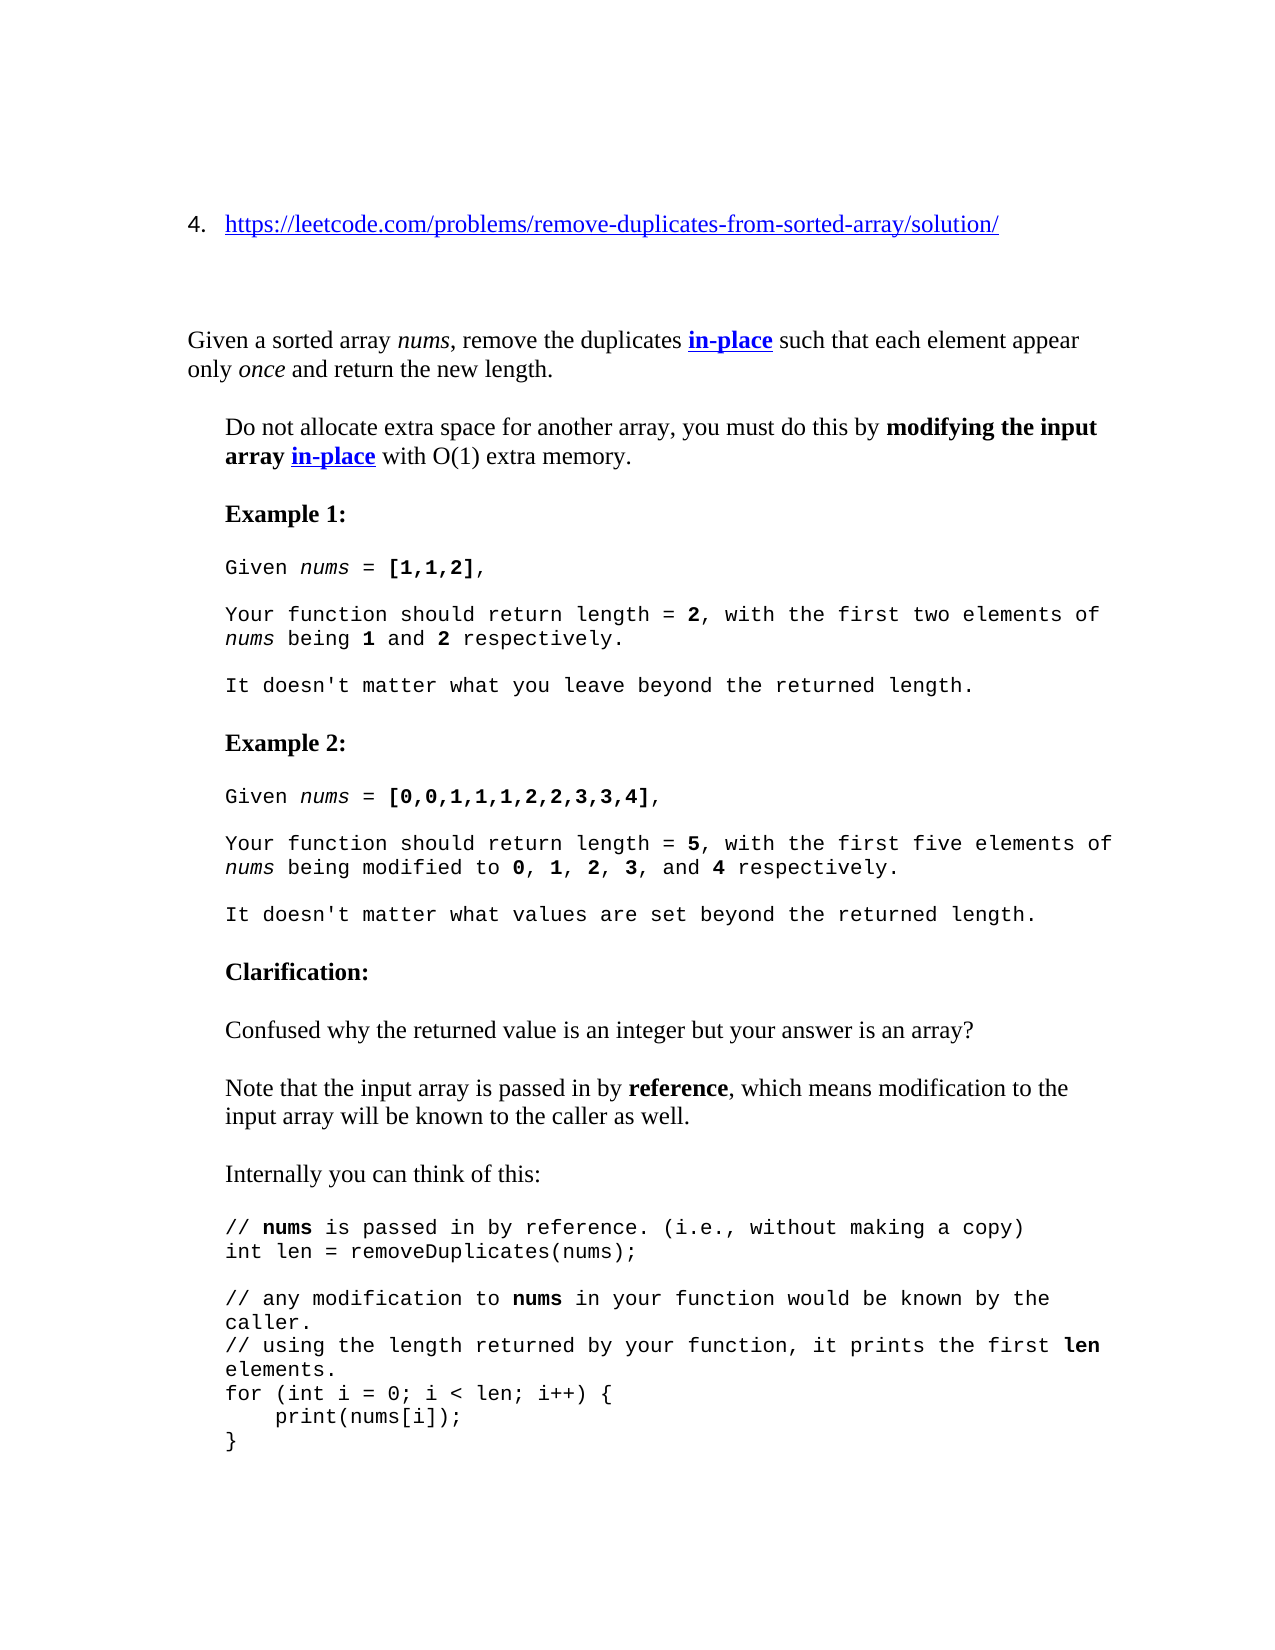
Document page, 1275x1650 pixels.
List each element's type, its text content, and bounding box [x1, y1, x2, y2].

text Your function should return length = 2, with the first two elements of nums being 1 and 2 respectively. [225, 604, 1125, 651]
text Example 2: [225, 728, 1125, 757]
text Note that the input array is passed in by reference, which means modification to the input array will be known to the caller as well. [225, 1073, 1125, 1130]
text Do not allocate extra space for another array, you must do this by modifying the input array in-place with O(1) extra memory. [225, 412, 1125, 470]
text Example 1: [225, 499, 1125, 528]
text Confused why the returned value is an integer but your answer is an array? [225, 1015, 1125, 1043]
text It doesn't matter what values are set beyond the returned length. [225, 904, 1125, 928]
text } [225, 1430, 1125, 1454]
text // any modification to nums in your function would be known by the caller. [225, 1288, 1125, 1335]
text It doesn't matter what you leave beyond the returned length. [225, 675, 1125, 699]
text Your function should return length = 5, with the first five elements of nums being modified to 0, 1, 2, 3, and 4 respectively. [225, 833, 1125, 880]
text for (int i = 0; i < len; i++) { [225, 1383, 1125, 1406]
text Given nums = [0,0,1,1,1,2,2,3,3,4], [225, 786, 1125, 809]
text Given a sorted array nums, remove the duplicates in-place such that each element appear only once and return the new length. [187, 326, 1125, 383]
text print(nums[i]); [225, 1406, 1125, 1430]
list https://leetcode.com/problems/remove-duplicates-from-sorted-array/solution/ [187, 208, 1125, 238]
text Given nums = [1,1,2], [225, 557, 1125, 580]
text Internally you can think of this: [225, 1159, 1125, 1188]
text int len = removeDuplicates(nums); [225, 1241, 1125, 1264]
text // nums is passed in by reference. (i.e., without making a copy) [225, 1217, 1125, 1241]
text Clarification: [225, 957, 1125, 986]
text // using the length returned by your function, it prints the first len elements. [225, 1335, 1125, 1383]
